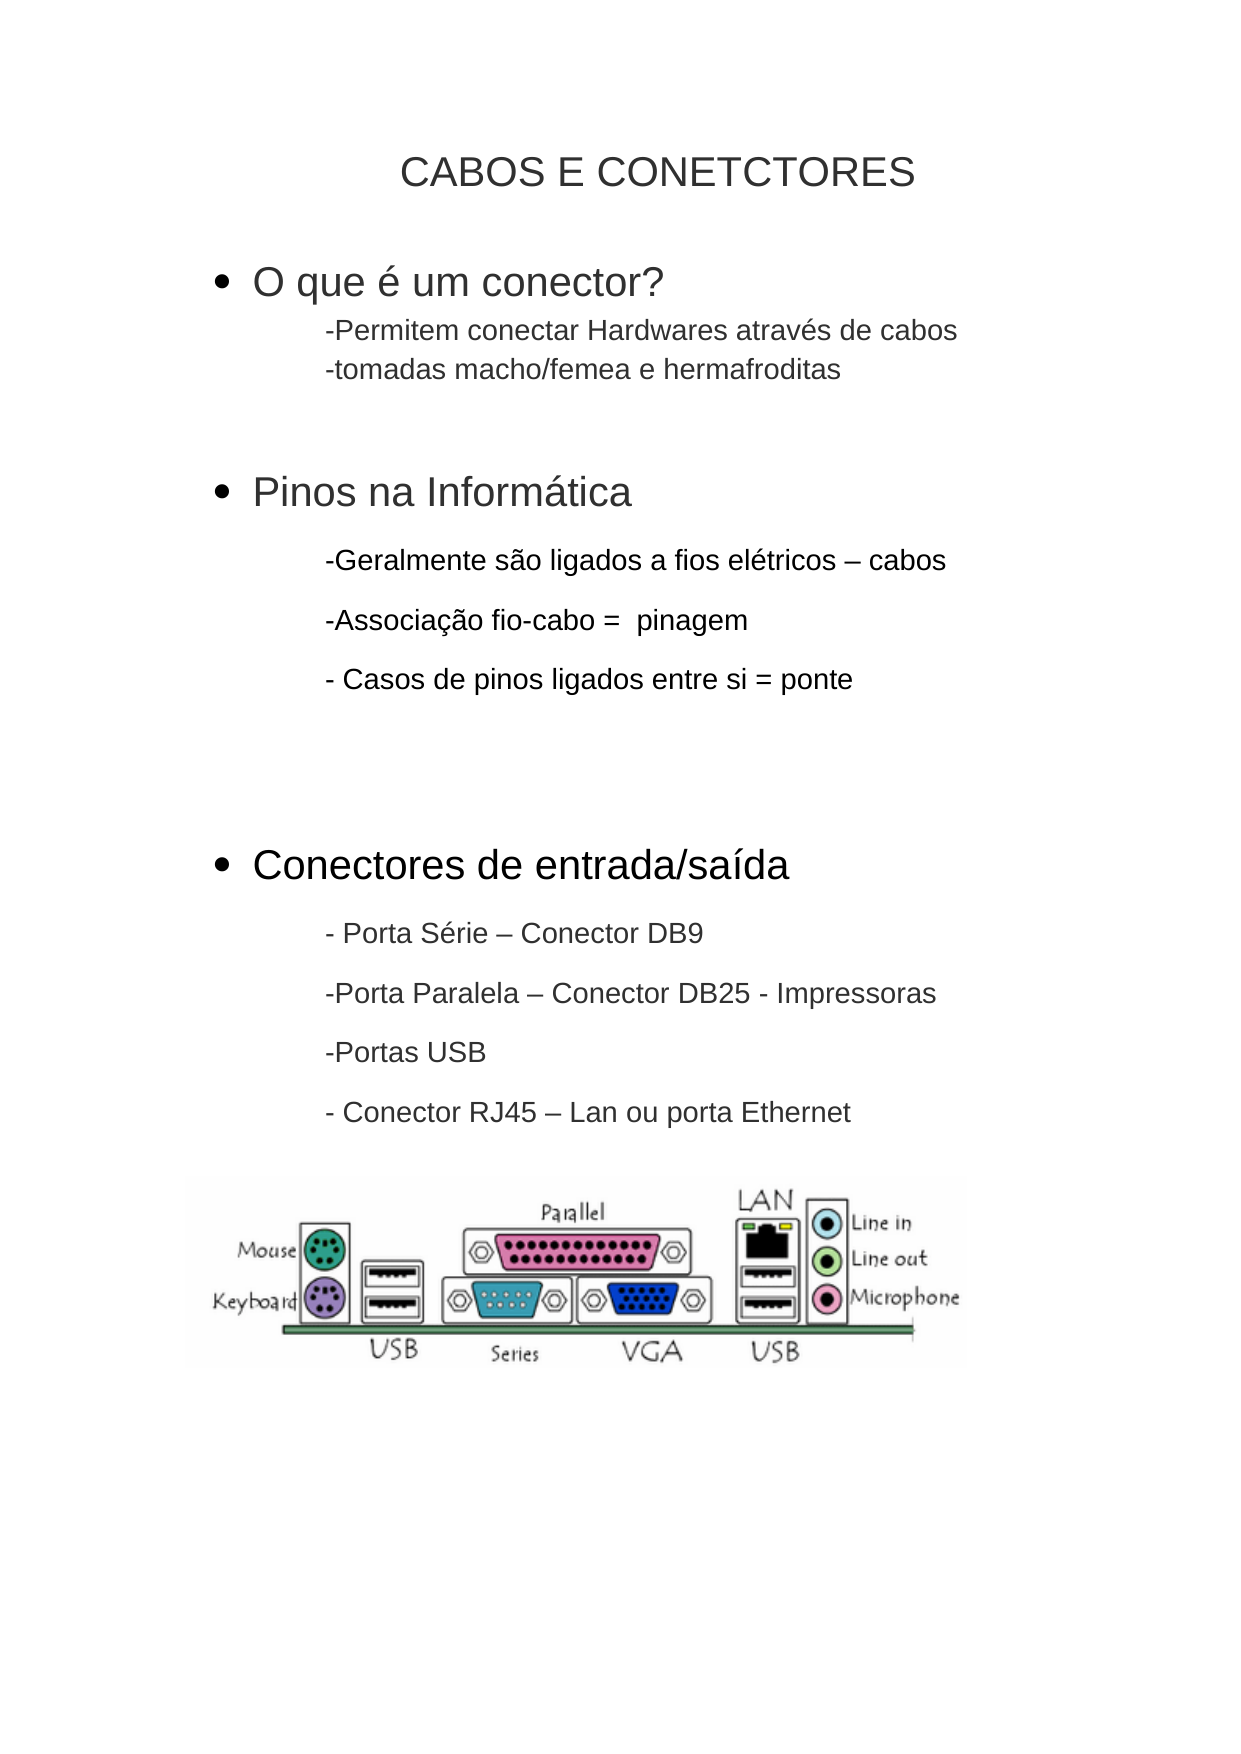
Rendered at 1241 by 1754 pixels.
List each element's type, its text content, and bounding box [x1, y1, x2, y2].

text -Portas USB [251, 1035, 1063, 1069]
text -Porta Paralela – Conector DB25 - Impressoras [251, 976, 1063, 1009]
text -Geralmente são ligados a fios elétricos – cabos [325, 543, 1063, 577]
list O que é um conector? [215, 258, 1063, 306]
list -Permitem conectar Hardwares através de cabos [325, 313, 1063, 347]
text - Conector RJ45 – Lan ou porta Ethernet [251, 1094, 1063, 1128]
list -tomadas macho/femea e hermafroditas [325, 352, 1063, 385]
picture [185, 1176, 967, 1368]
text - Porta Série – Conector DB9 [251, 916, 1063, 950]
text -Associação fio-cabo = pinagem [325, 603, 1063, 636]
list Pinos na Informática [215, 467, 1063, 515]
list Conectores de entrada/saída [215, 840, 1063, 888]
list CABOS E CONETCTORES [252, 148, 1063, 196]
text - Casos de pinos ligados entre si = ponte [325, 662, 1063, 696]
